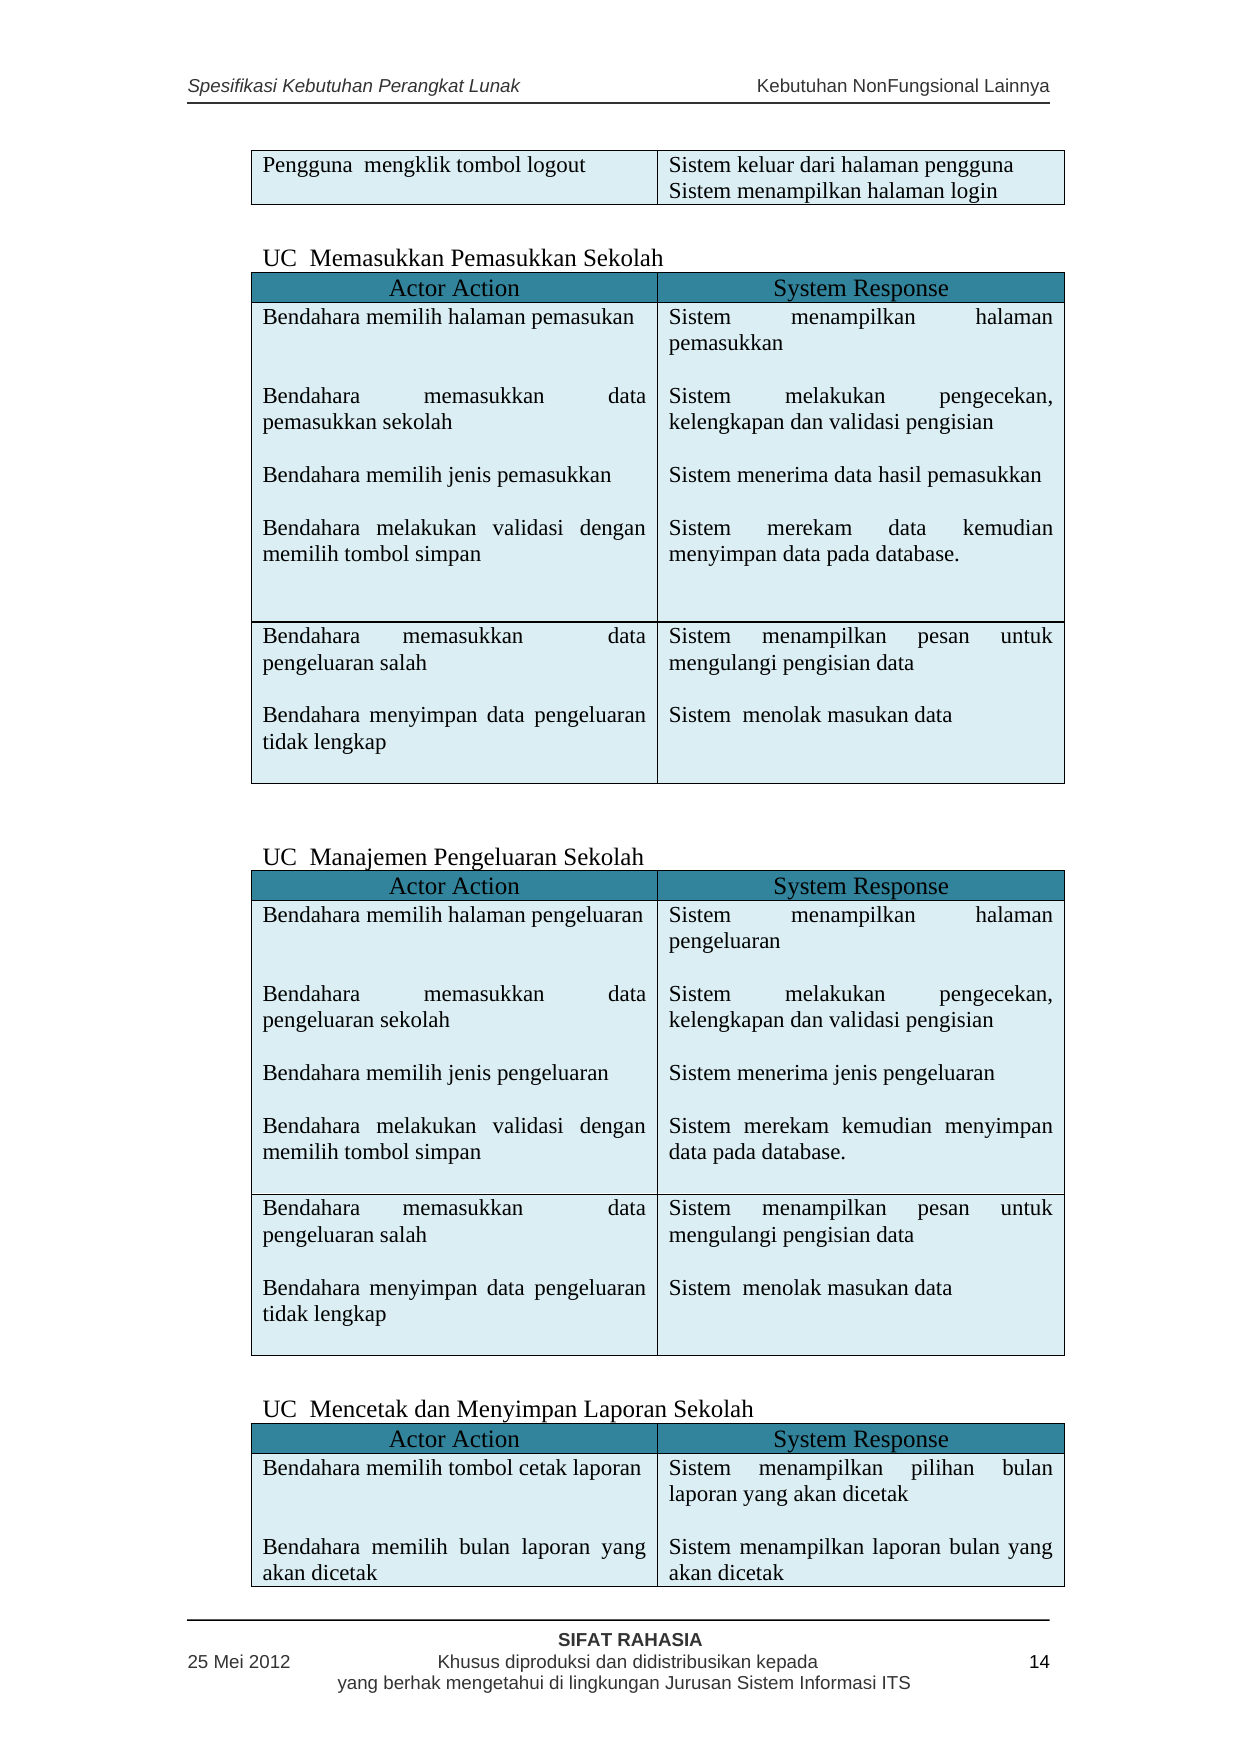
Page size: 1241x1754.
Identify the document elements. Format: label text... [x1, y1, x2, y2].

table_cell Bendahara memilih halaman pemasukan Bendahara memasukkan data pemasukkan sekolah Bendahara memilih jenis pemasukkan Bendahara melakukan validasi dengan memilih tombol simpan [252, 303, 657, 621]
table_cell Sistem menampilkan halaman pengeluaran Sistem melakukan pengecekan, kelengkapan dan validasi pengisian Sistem menerima jenis pengeluaran Sistem merekam kemudian menyimpan data pada database. [658, 901, 1064, 1193]
table_cell Bendahara memasukkan data pengeluaran salah Bendahara menyimpan data pengeluaran tidak lengkap [252, 1195, 657, 1355]
table_cell Bendahara memilih halaman pengeluaran Bendahara memasukkan data pengeluaran sekolah Bendahara memilih jenis pengeluaran Bendahara melakukan validasi dengan memilih tombol simpan [252, 901, 657, 1193]
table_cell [252, 1454, 657, 1586]
table_header System Response [658, 273, 1064, 302]
table_header Actor Action [252, 273, 657, 302]
text UC Manajemen Pengeluaran Sekolah [262, 842, 1053, 870]
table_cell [658, 1454, 1064, 1586]
table_header Actor Action [252, 871, 657, 900]
table_cell Sistem keluar dari halaman pengguna Sistem menampilkan halaman login [658, 151, 1064, 204]
table_header System Response [658, 1424, 1064, 1453]
table_header Actor Action [252, 1424, 657, 1453]
table_cell Sistem menampilkan pesan untuk mengulangi pengisian data Sistem menolak masukan data [658, 623, 1064, 783]
table_header System Response [658, 871, 1064, 900]
table_cell Pengguna mengklik tombol logout [252, 151, 657, 204]
table_cell Sistem menampilkan halaman pemasukkan Sistem melakukan pengecekan, kelengkapan dan validasi pengisian Sistem menerima data hasil pemasukkan Sistem merekam data kemudian menyimpan data pada database. [658, 303, 1064, 621]
text UC Mencetak dan Menyimpan Laporan Sekolah [262, 1394, 1053, 1423]
table_cell Bendahara memasukkan data pengeluaran salah Bendahara menyimpan data pengeluaran tidak lengkap [252, 623, 657, 783]
text UC Memasukkan Pemasukkan Sekolah [262, 243, 1053, 272]
table_cell Sistem menampilkan pesan untuk mengulangi pengisian data Sistem menolak masukan data [658, 1195, 1064, 1355]
